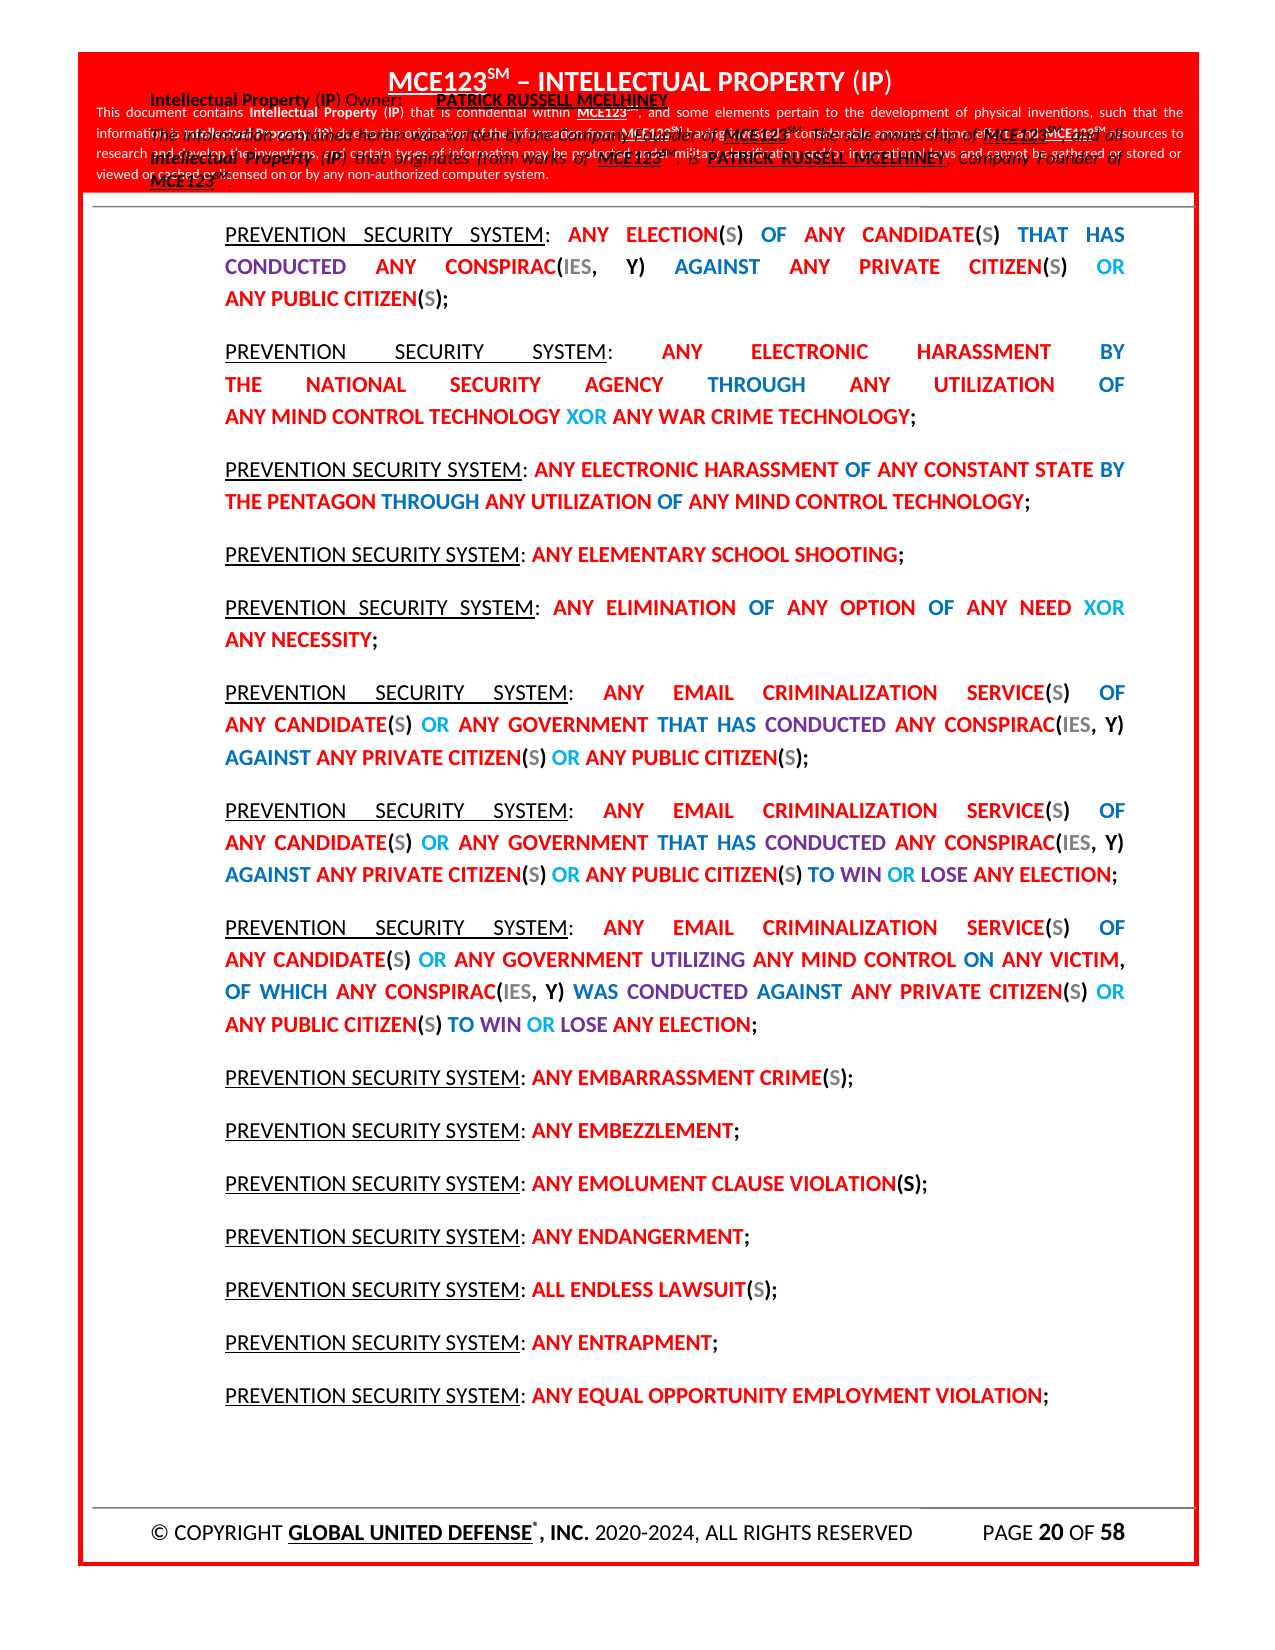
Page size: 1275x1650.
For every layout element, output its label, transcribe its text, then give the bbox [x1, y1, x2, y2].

text PREVENTION SECURITY SYSTEM: ANY ELECTRONIC HARASSMENT OF ANY CONSTANT STATE BY THE PENTAGON THROUGH ANY UTILIZATION OF ANY MIND CONTROL TECHNOLOGY; [225, 455, 1125, 515]
text PREVENTION SECURITY SYSTEM: ANY EMOLUMENT CLAUSE VIOLATION(S); [225, 1169, 1125, 1197]
text PREVENTION SECURITY SYSTEM: ANY EMAIL CRIMINALIZATION SERVICE(S) OF ANY CANDIDATE(S) OR ANY GOVERNMENT UTILIZING ANY MIND CONTROL ON ANY VICTIM, OF WHICH ANY CONSPIRAC(IES, Y) WAS CONDUCTED AGAINST ANY PRIVATE CITIZEN(S) OR ANY PUBLIC CITIZEN(S) TO WIN OR LOSE ANY ELECTION; [225, 913, 1125, 1038]
text PREVENTION SECURITY SYSTEM: ANY EMAIL CRIMINALIZATION SERVICE(S) OF ANY CANDIDATE(S) OR ANY GOVERNMENT THAT HAS CONDUCTED ANY CONSPIRAC(IES, Y) AGAINST ANY PRIVATE CITIZEN(S) OR ANY PUBLIC CITIZEN(S); [225, 678, 1125, 771]
text PREVENTION SECURITY SYSTEM: ANY ENDANGERMENT; [225, 1222, 1125, 1250]
text PREVENTION SECURITY SYSTEM: ANY ELECTION(S) OF ANY CANDIDATE(S) THAT HAS CONDUCTED ANY CONSPIRAC(IES, Y) AGAINST ANY PRIVATE CITIZEN(S) OR ANY PUBLIC CITIZEN(S); [225, 220, 1125, 312]
text PREVENTION SECURITY SYSTEM: ANY ELEMENTARY SCHOOL SHOOTING; [225, 540, 1125, 568]
text PREVENTION SECURITY SYSTEM: ANY EMAIL CRIMINALIZATION SERVICE(S) OF ANY CANDIDATE(S) OR ANY GOVERNMENT THAT HAS CONDUCTED ANY CONSPIRAC(IES, Y) AGAINST ANY PRIVATE CITIZEN(S) OR ANY PUBLIC CITIZEN(S) TO WIN OR LOSE ANY ELECTION; [225, 796, 1125, 888]
text PREVENTION SECURITY SYSTEM: ALL ENDLESS LAWSUIT(S); [225, 1275, 1125, 1303]
text PREVENTION SECURITY SYSTEM: ANY ENTRAPMENT; [225, 1328, 1125, 1356]
text PREVENTION SECURITY SYSTEM: ANY ELIMINATION OF ANY OPTION OF ANY NEED XOR ANY NECESSITY; [225, 593, 1125, 653]
text PREVENTION SECURITY SYSTEM: ANY EQUAL OPPORTUNITY EMPLOYMENT VIOLATION; [225, 1381, 1125, 1409]
text PREVENTION SECURITY SYSTEM: ANY EMBEZZLEMENT; [225, 1116, 1125, 1144]
text PREVENTION SECURITY SYSTEM: ANY ELECTRONIC HARASSMENT BY THE NATIONAL SECURITY AGENCY THROUGH ANY UTILIZATION OF ANY MIND CONTROL TECHNOLOGY XOR ANY WAR CRIME TECHNOLOGY; [225, 337, 1125, 430]
text PREVENTION SECURITY SYSTEM: ANY EMBARRASSMENT CRIME(S); [225, 1063, 1125, 1091]
